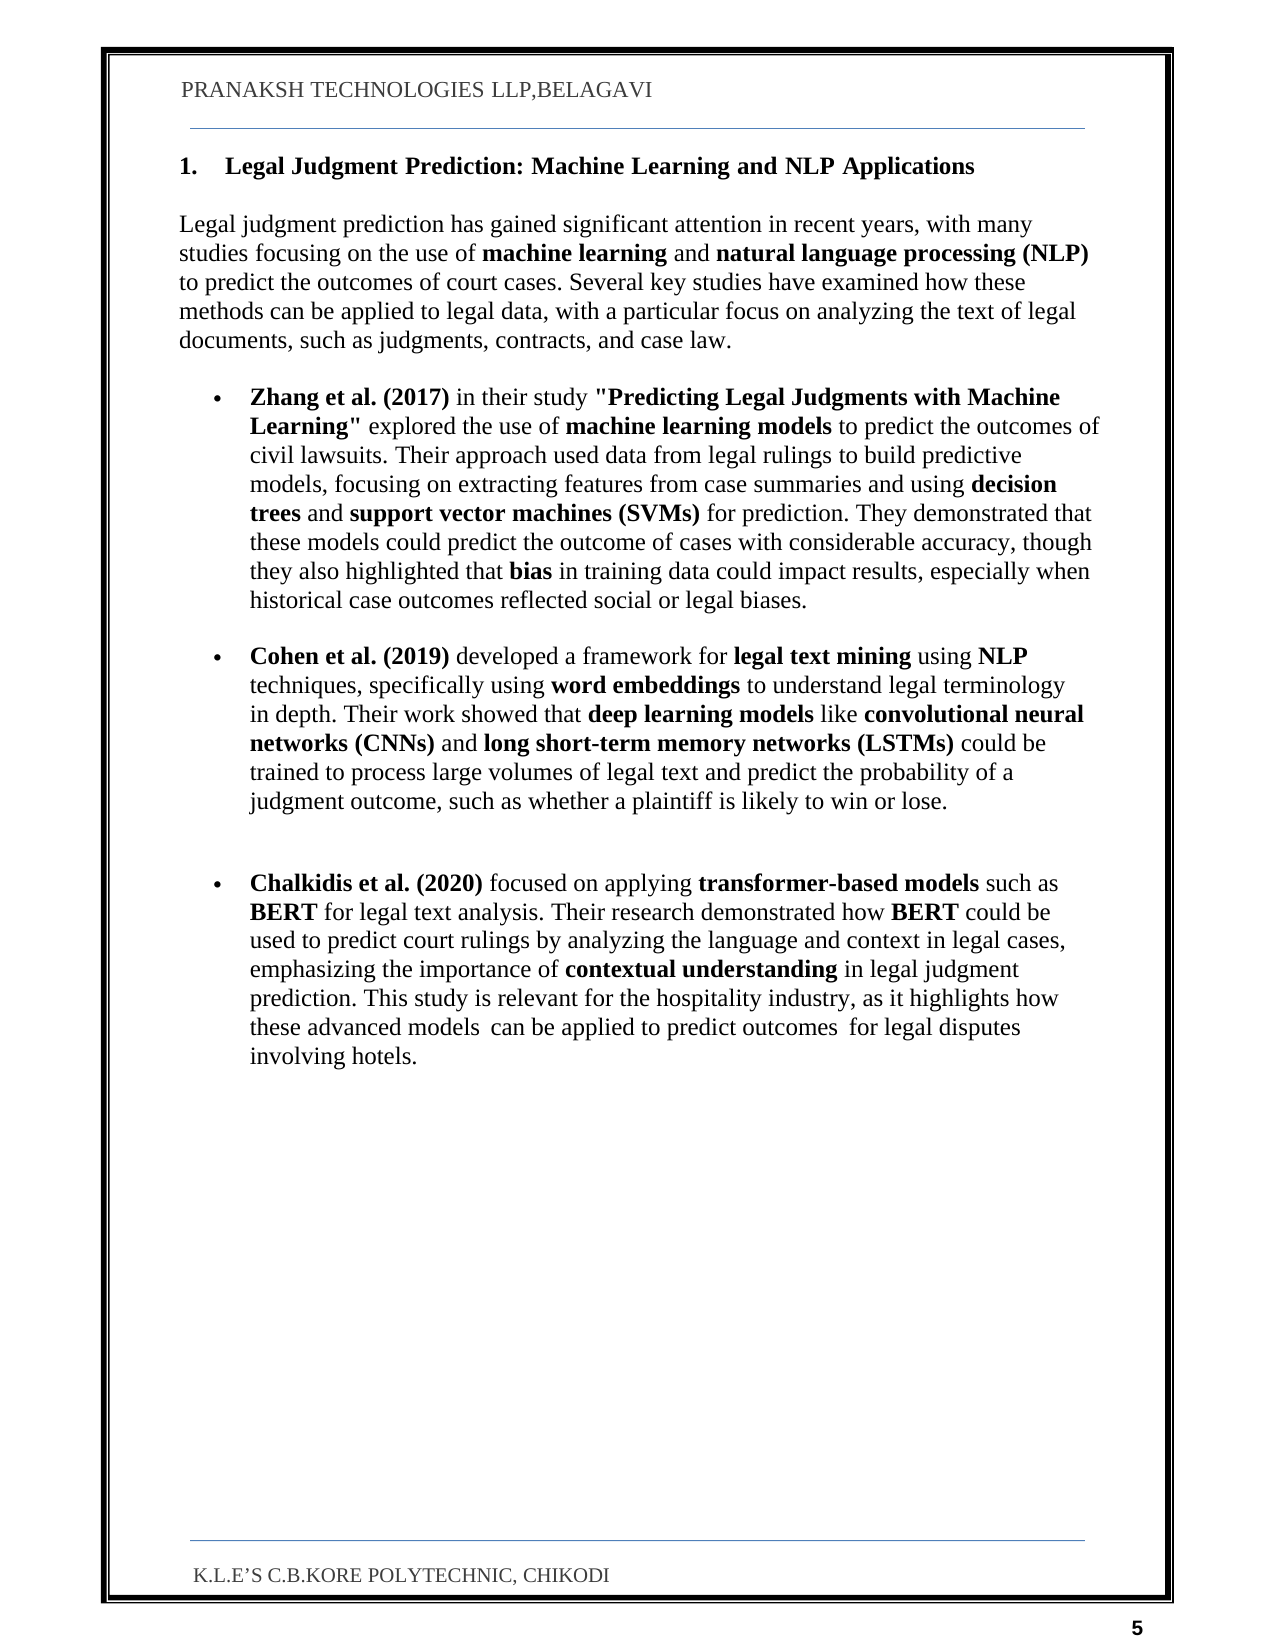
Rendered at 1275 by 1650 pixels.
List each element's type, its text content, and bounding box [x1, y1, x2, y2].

list Chalkidis et al. (2020) focused on applying transformer-based models such as BERT for legal text analysis. Their research demonstrated how BERT could be used to predict court rulings by analyzing the language and context in legal cases, emphasizing the importance of contextual understanding in legal judgment prediction. This study is relevant for the hospitality industry, as it highlights how these advanced models can be applied to predict outcomes for legal disputes involving hotels. [214, 868, 1098, 1070]
list Zhang et al. (2017) in their study "Predicting Legal Judgments with Machine Learning" explored the use of machine learning models to predict the outcomes of civil lawsuits. Their approach used data from legal rulings to build predictive models, focusing on extracting features from case summaries and using decision trees and support vector machines (SVMs) for prediction. They demonstrated that these models could predict the outcome of cases with considerable accuracy, though they also highlighted that bias in training data could impact results, especially when historical case outcomes reflected social or legal biases. [214, 382, 1101, 614]
text Legal judgment prediction has gained significant attention in recent years, with many studies focusing on the use of machine learning and natural language processing (NLP) to predict the outcomes of court cases. Several key studies have examined how these methods can be applied to legal data, with a particular focus on analyzing the text of legal documents, such as judgments, contracts, and case law. [179, 209, 1089, 354]
subtitle Legal Judgment Prediction: Machine Learning and NLP Applications [179, 151, 1237, 179]
list Cohen et al. (2019) developed a framework for legal text mining using NLP techniques, specifically using word embeddings to understand legal terminology in depth. Their work showed that deep learning models like convolutional neural networks (CNNs) and long short-term memory networks (LSTMs) could be trained to process large volumes of legal text and predict the probability of a judgment outcome, such as whether a plaintiff is likely to win or lose. [214, 641, 1087, 815]
